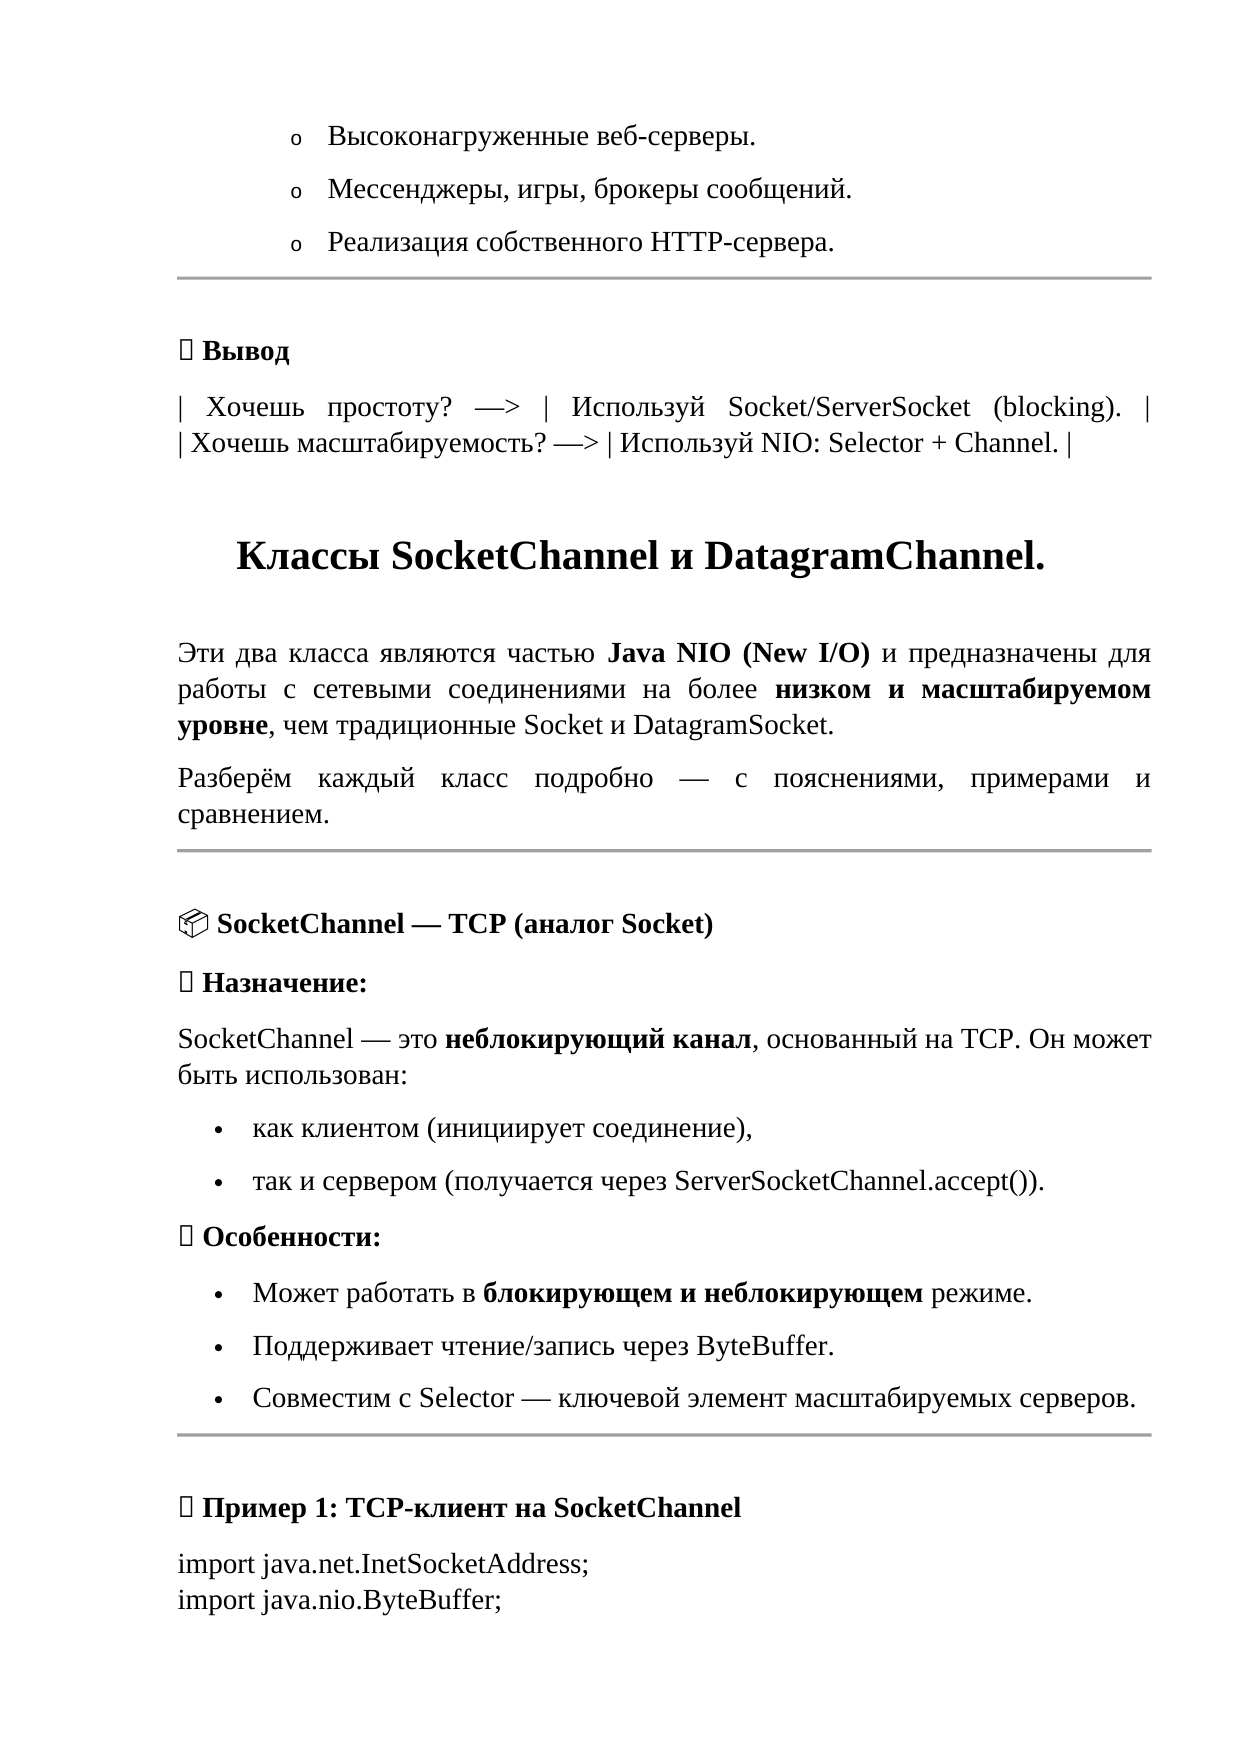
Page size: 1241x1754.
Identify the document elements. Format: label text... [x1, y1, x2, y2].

text Эти два класса являются частью Java NIO (New I/O) и предназначены для работы с сетевыми соединениями на более низком и масштабируемом уровне, чем традиционные Socket и DatagramSocket. [177, 635, 1152, 741]
text ✅ Пример 1: TCP-клиент на SocketChannel [177, 1486, 1152, 1526]
list Совместим с Selector — ключевой элемент масштабируемых серверов. [215, 1381, 1152, 1414]
text | Хочешь простоту? —> | Используй Socket/ServerSocket (blocking). | | Хочешь масштабируемость? —> | Используй NIO: Selector + Channel. | [177, 389, 1152, 458]
text SocketChannel — это неблокирующий канал, основанный на TCP. Он может быть использован: [177, 1021, 1152, 1091]
list Может работать в блокирующем и неблокирующем режиме. [215, 1275, 1152, 1308]
list Поддерживает чтение/запись через ByteBuffer. [215, 1328, 1152, 1361]
list так и сервером (получается через ServerSocketChannel.accept()). [215, 1163, 1152, 1196]
text 🔹 Назначение: [177, 961, 1152, 1001]
text Разберём каждый класс подробно — с пояснениями, примерами и сравнением. [177, 760, 1152, 830]
list как клиентом (инициирует соединение), [215, 1110, 1152, 1143]
text import java.nio.ByteBuffer; [177, 1582, 1152, 1615]
list Высоконагруженные веб-серверы. [290, 118, 1152, 152]
text 🔹 Особенности: [177, 1216, 1152, 1255]
text 📦 SocketChannel — TCP (аналог Socket) [177, 902, 1152, 942]
list Реализация собственного HTTP-сервера. [290, 224, 1152, 257]
text 💡 Вывод [177, 329, 1152, 369]
list Мессенджеры, игры, брокеры сообщений. [290, 171, 1152, 204]
subtitle Классы SocketChannel и DatagramChannel. [177, 531, 1152, 578]
text import java.net.InetSocketAddress; [177, 1546, 1152, 1579]
